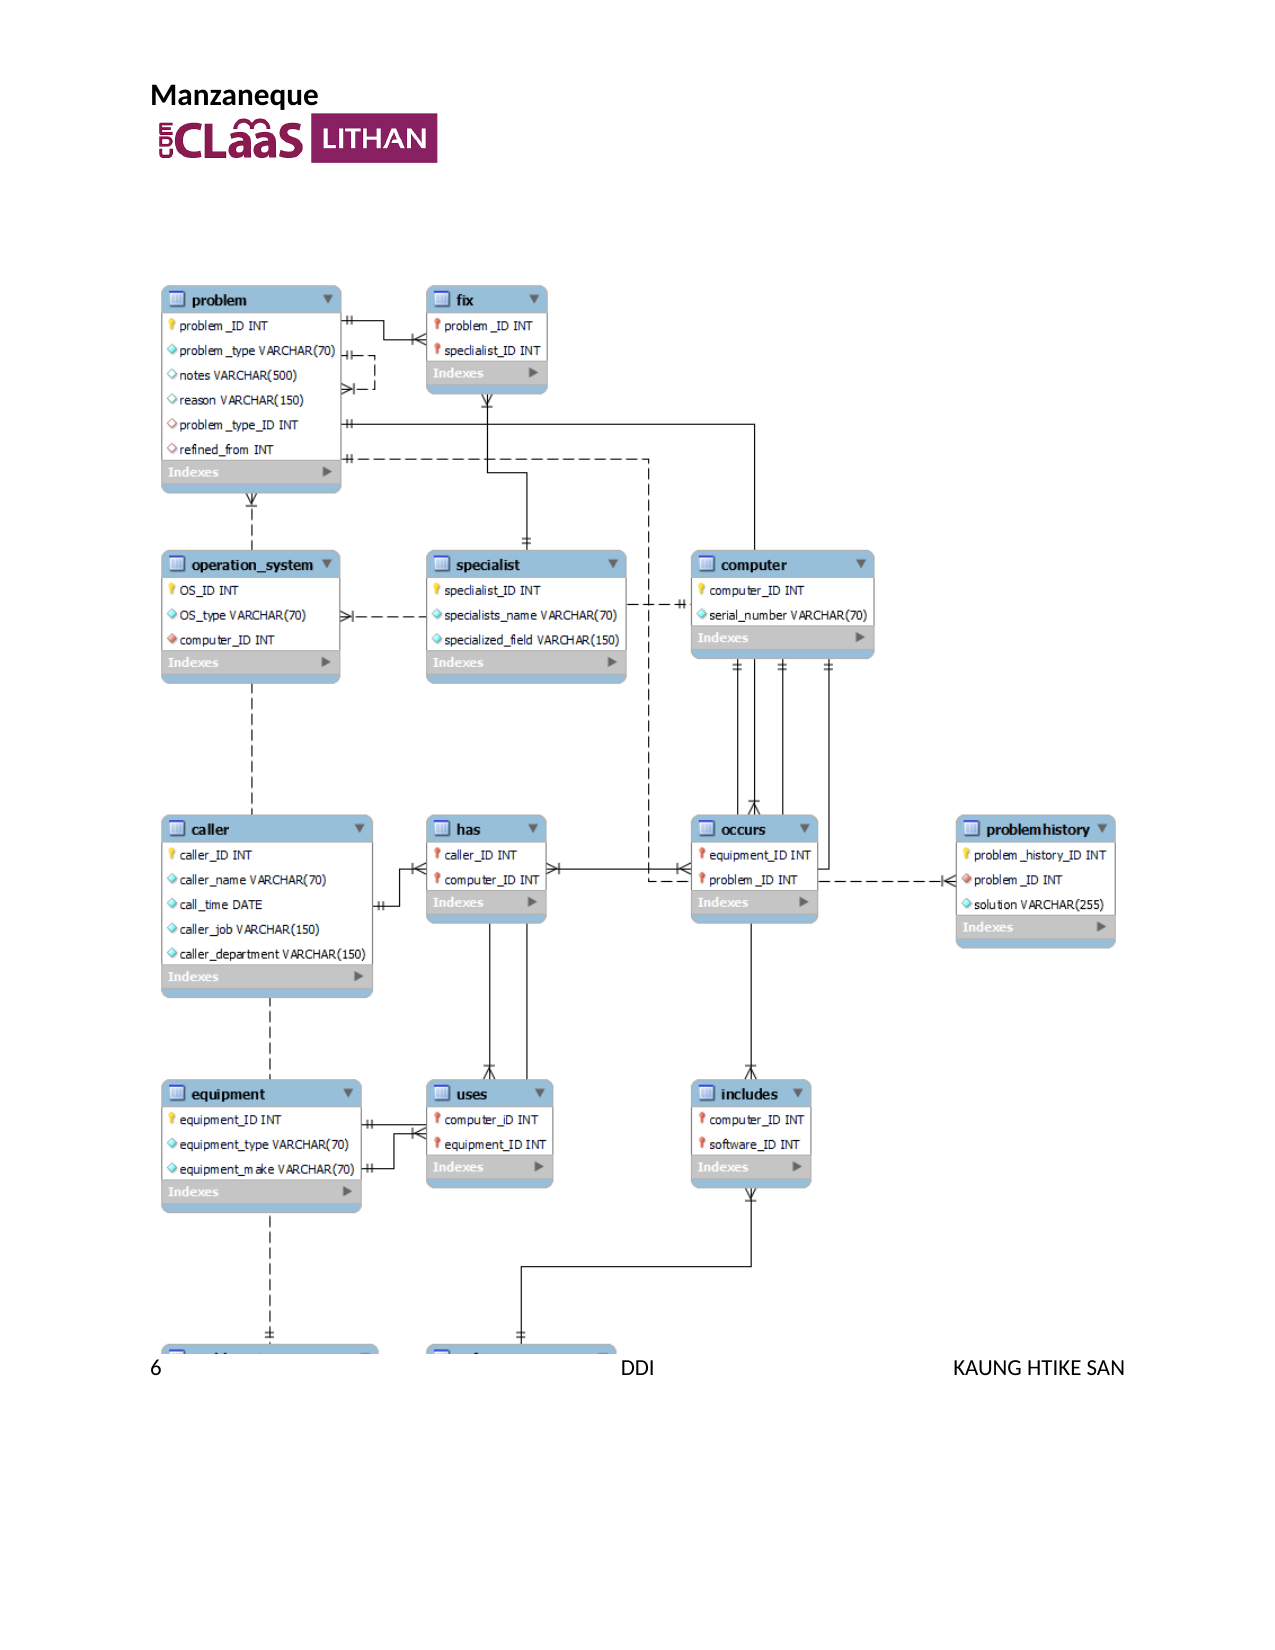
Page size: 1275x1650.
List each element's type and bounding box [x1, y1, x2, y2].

picture [150, 274, 1125, 1354]
picture [150, 113, 438, 163]
